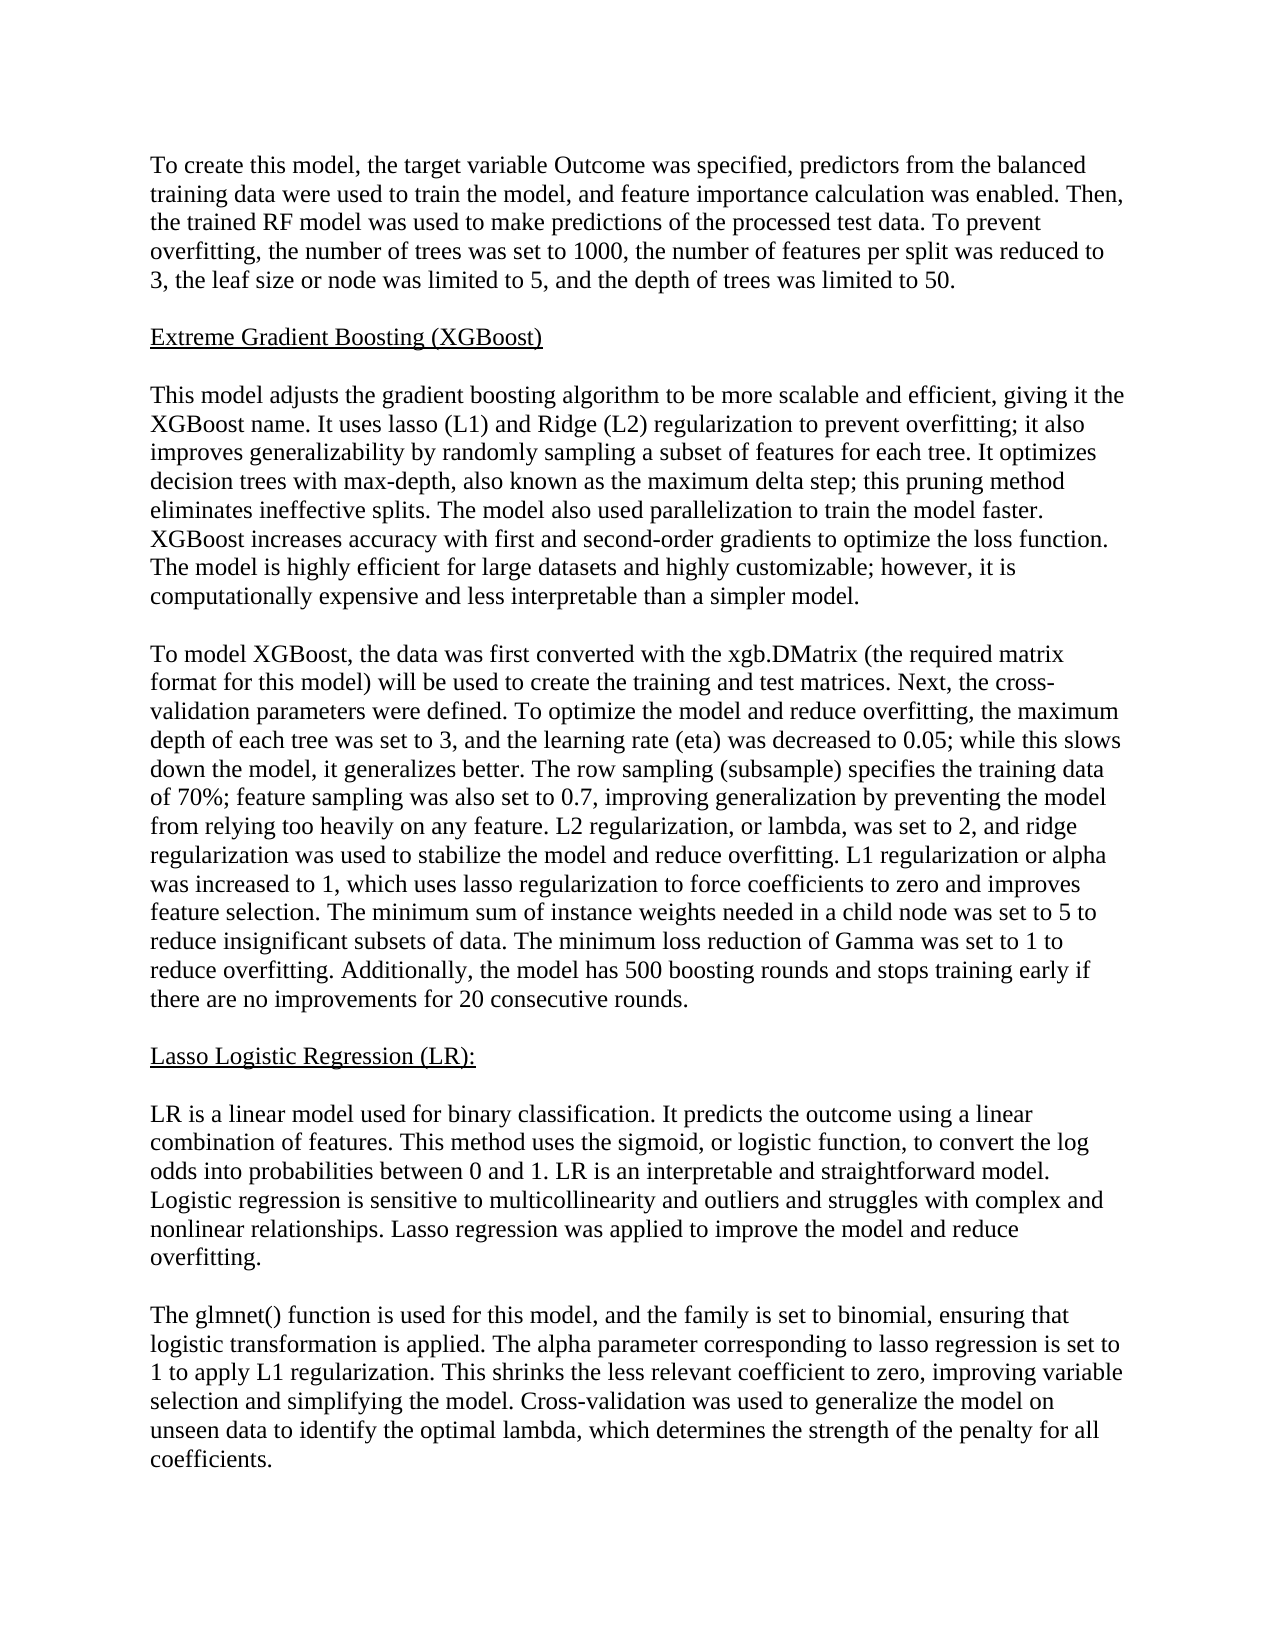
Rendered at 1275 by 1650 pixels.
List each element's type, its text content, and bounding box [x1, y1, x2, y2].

text The glmnet() function is used for this model, and the family is set to binomial, ensuring that logistic transformation is applied. The alpha parameter corresponding to lasso regression is set to 1 to apply L1 regularization. This shrinks the less relevant coefficient to zero, improving variable selection and simplifying the model. Cross-validation was used to generalize the model on unseen data to identify the optimal lambda, which determines the strength of the penalty for all coefficients. [150, 1300, 1125, 1472]
text Extreme Gradient Boosting (XGBoost) [150, 322, 1125, 351]
text This model adjusts the gradient boosting algorithm to be more scalable and efficient, giving it the XGBoost name. It uses lasso (L1) and Ridge (L2) regularization to prevent overfitting; it also improves generalizability by randomly sampling a subset of features for each tree. It optimizes decision trees with max-depth, also known as the maximum delta step; this pruning method eliminates ineffective splits. The model also used parallelization to train the model faster. XGBoost increases accuracy with first and second-order gradients to optimize the loss function. The model is highly efficient for large datasets and highly customizable; however, it is computationally expensive and less interpretable than a simpler model. [150, 380, 1125, 610]
text Lasso Logistic Regression (LR): [150, 1041, 1125, 1070]
text LR is a linear model used for binary classification. It predicts the outcome using a linear combination of features. This method uses the sigmoid, or logistic function, to convert the log odds into probabilities between 0 and 1. LR is an interpretable and straightforward model. Logistic regression is sensitive to multicollinearity and outliers and struggles with complex and nonlinear relationships. Lasso regression was applied to improve the model and reduce overfitting. [150, 1099, 1125, 1271]
text To model XGBoost, the data was first converted with the xgb.DMatrix (the required matrix format for this model) will be used to create the training and test matrices. Next, the cross-validation parameters were defined. To optimize the model and reduce overfitting, the maximum depth of each tree was set to 3, and the learning rate (eta) was decreased to 0.05; while this slows down the model, it generalizes better. The row sampling (subsample) specifies the training data of 70%; feature sampling was also set to 0.7, improving generalization by preventing the model from relying too heavily on any feature. L2 regularization, or lambda, was set to 2, and ridge regularization was used to stabilize the model and reduce overfitting. L1 regularization or alpha was increased to 1, which uses lasso regularization to force coefficients to zero and improves feature selection. The minimum sum of instance weights needed in a child node was set to 5 to reduce insignificant subsets of data. The minimum loss reduction of Gamma was set to 1 to reduce overfitting. Additionally, the model has 500 boosting rounds and stops training early if there are no improvements for 20 consecutive rounds. [150, 639, 1125, 1012]
text To create this model, the target variable Outcome was specified, predictors from the balanced training data were used to train the model, and feature importance calculation was enabled. Then, the trained RF model was used to make predictions of the processed test data. To prevent overfitting, the number of trees was set to 1000, the number of features per split was reduced to 3, the leaf size or node was limited to 5, and the depth of trees was limited to 50. [150, 150, 1125, 294]
